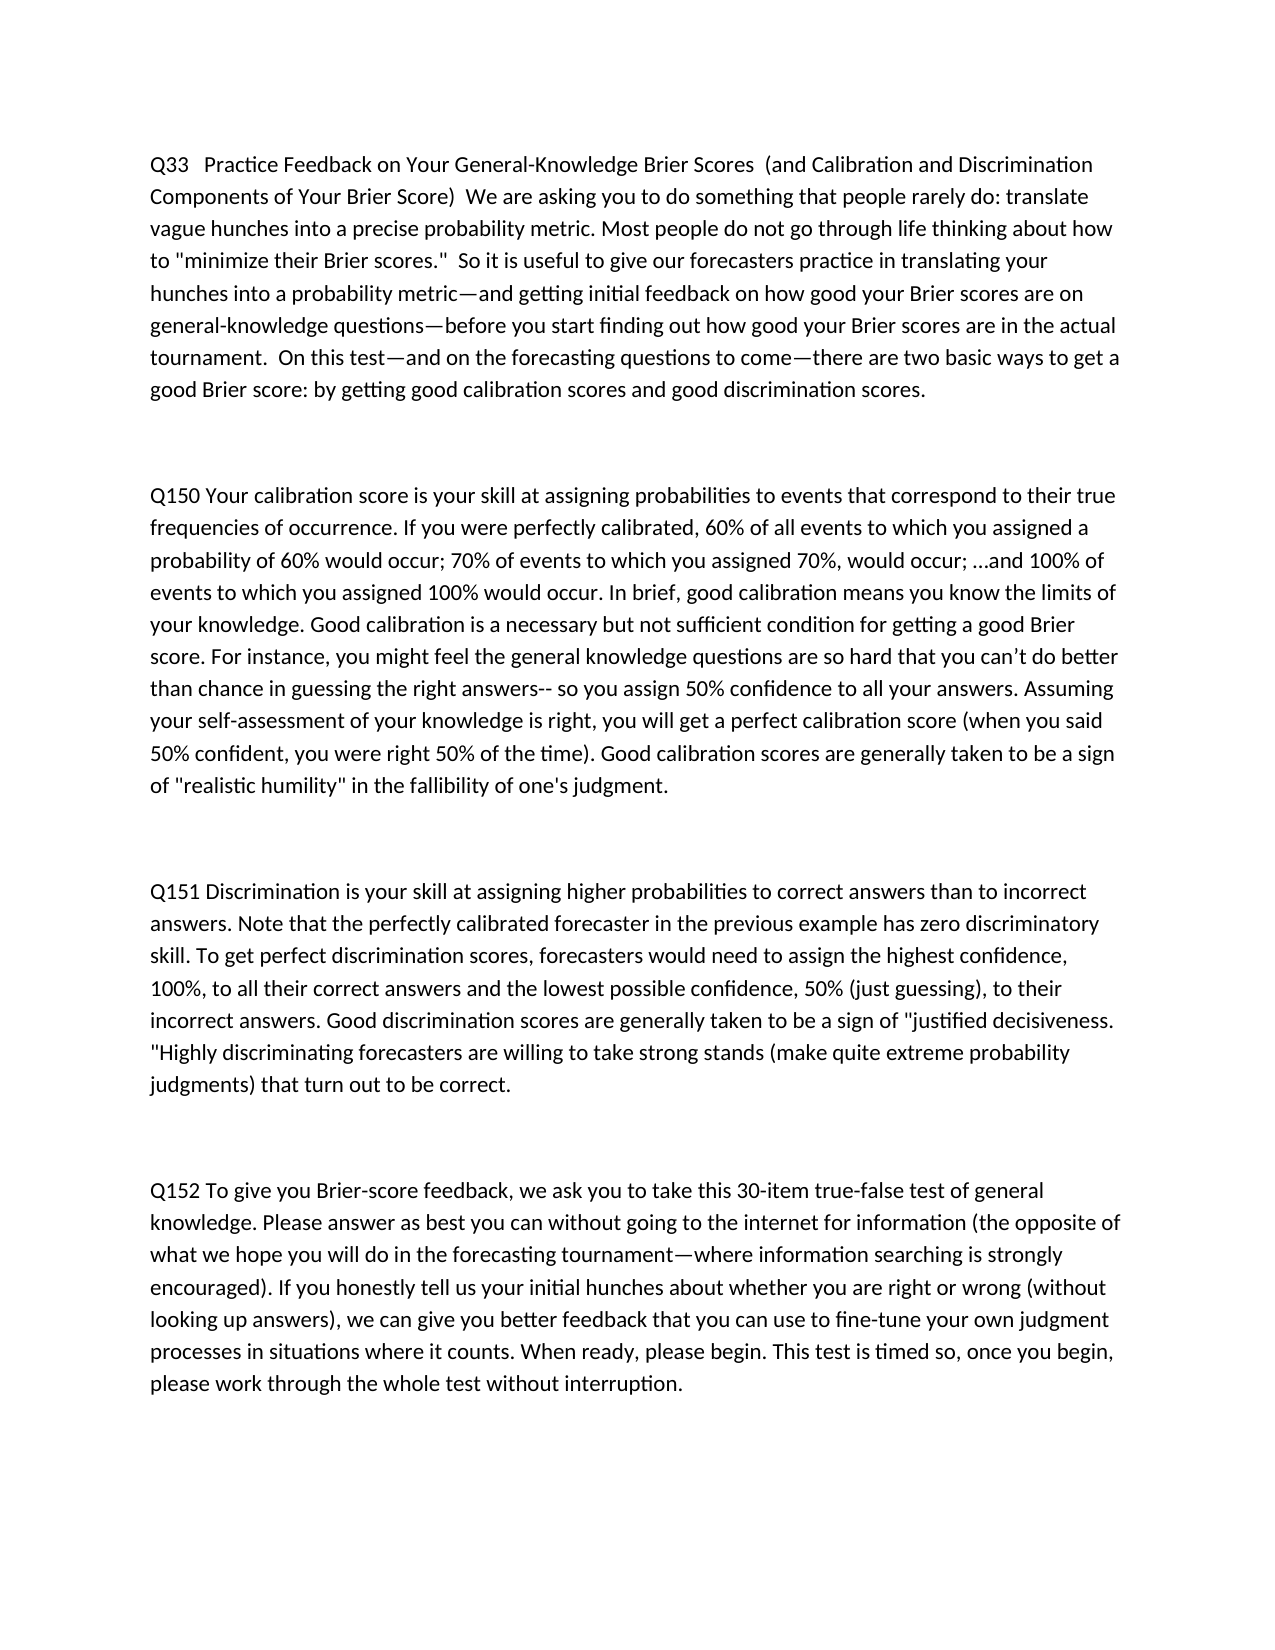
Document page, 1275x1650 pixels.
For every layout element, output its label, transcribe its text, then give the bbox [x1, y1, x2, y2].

text Q33 Practice Feedback on Your General-Knowledge Brier Scores (and Calibration and Discrimination Components of Your Brier Score) We are asking you to do something that people rarely do: translate vague hunches into a precise probability metric. Most people do not go through life thinking about how to "minimize their Brier scores." So it is useful to give our forecasters practice in translating your hunches into a probability metric—and getting initial feedback on how good your Brier scores are on general-knowledge questions—before you start finding out how good your Brier scores are in the actual tournament. On this test—and on the forecasting questions to come—there are two basic ways to get a good Brier score: by getting good calibration scores and good discrimination scores. [150, 150, 1125, 403]
text Q152 To give you Brier-score feedback, we ask you to take this 30-item true-false test of general knowledge. Please answer as best you can without going to the internet for information (the opposite of what we hope you will do in the forecasting tournament—where information searching is strongly encouraged). If you honestly tell us your initial hunches about whether you are right or wrong (without looking up answers), we can give you better feedback that you can use to fine-tune your own judgment processes in situations where it counts. When ready, please begin. This test is timed so, once you begin, please work through the whole test without interruption. [150, 1176, 1125, 1397]
text Q151 Discrimination is your skill at assigning higher probabilities to correct answers than to incorrect answers. Note that the perfectly calibrated forecaster in the previous example has zero discriminatory skill. To get perfect discrimination scores, forecasters would need to assign the highest confidence, 100%, to all their correct answers and the lowest possible confidence, 50% (just guessing), to their incorrect answers. Good discrimination scores are generally taken to be a sign of "justified decisiveness. "Highly discriminating forecasters are willing to take strong stands (make quite extreme probability judgments) that turn out to be correct. [150, 877, 1125, 1098]
text Q150 Your calibration score is your skill at assigning probabilities to events that correspond to their true frequencies of occurrence. If you were perfectly calibrated, 60% of all events to which you assigned a probability of 60% would occur; 70% of events to which you assigned 70%, would occur; …and 100% of events to which you assigned 100% would occur. In brief, good calibration means you know the limits of your knowledge. Good calibration is a necessary but not sufficient condition for getting a good Brier score. For instance, you might feel the general knowledge questions are so hard that you can’t do better than chance in guessing the right answers-- so you assign 50% confidence to all your answers. Assuming your self-assessment of your knowledge is right, you will get a perfect calibration score (when you said 50% confident, you were right 50% of the time). Good calibration scores are generally taken to be a sign of "realistic humility" in the fallibility of one's judgment. [150, 481, 1125, 799]
